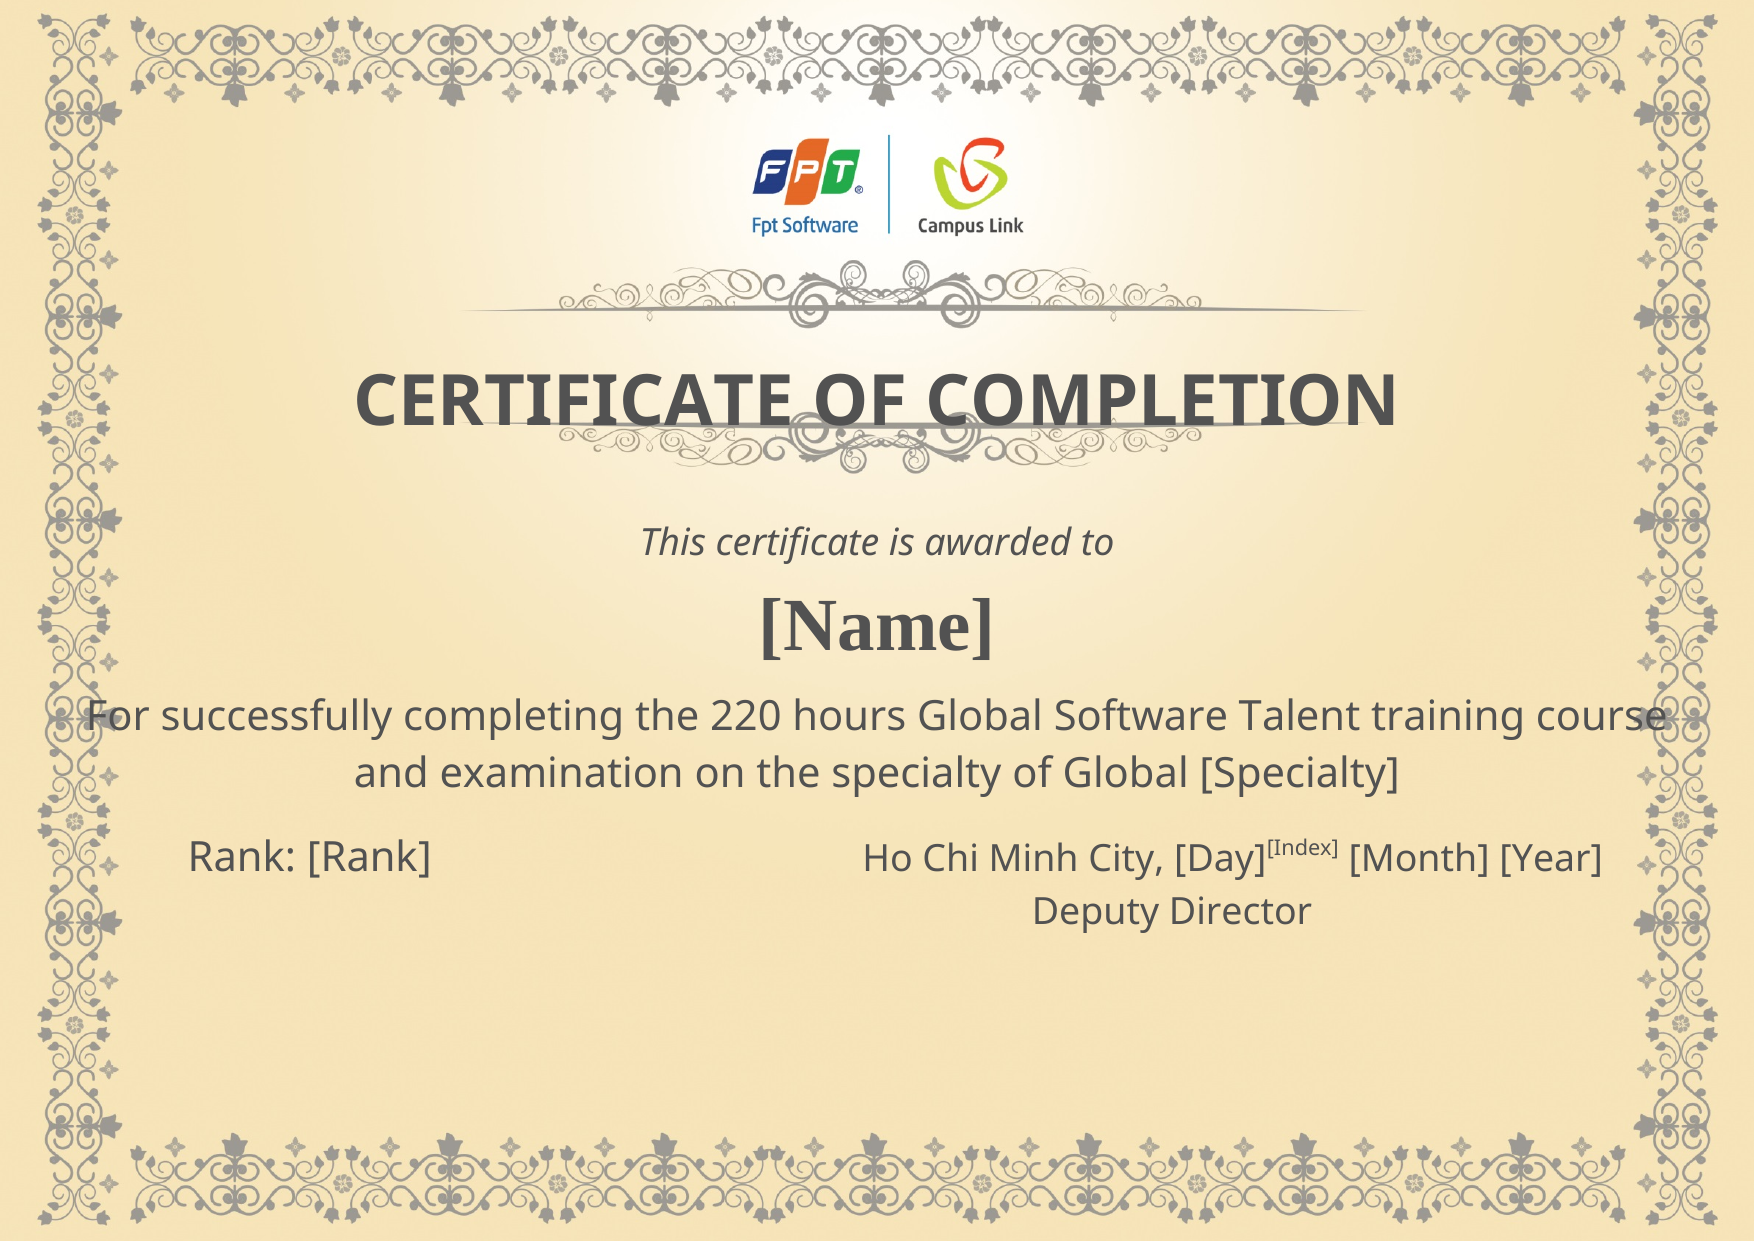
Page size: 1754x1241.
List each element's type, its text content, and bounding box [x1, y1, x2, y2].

text For successfully completing the 220 hours Global Software Talent training course and examination on the specialty of Global [Specialty] [75, 686, 1679, 799]
text Deputy Director [75, 884, 1679, 935]
picture [0, 0, 1754, 1241]
text Rank: [Rank] Ho Chi Minh City, [Day][Index] [Month] [Year] [187, 827, 1679, 884]
text CERTIFICATE OF COMPLETION [75, 350, 1679, 446]
text [Name] [75, 580, 1679, 667]
text This certificate is awarded to [75, 515, 1679, 566]
